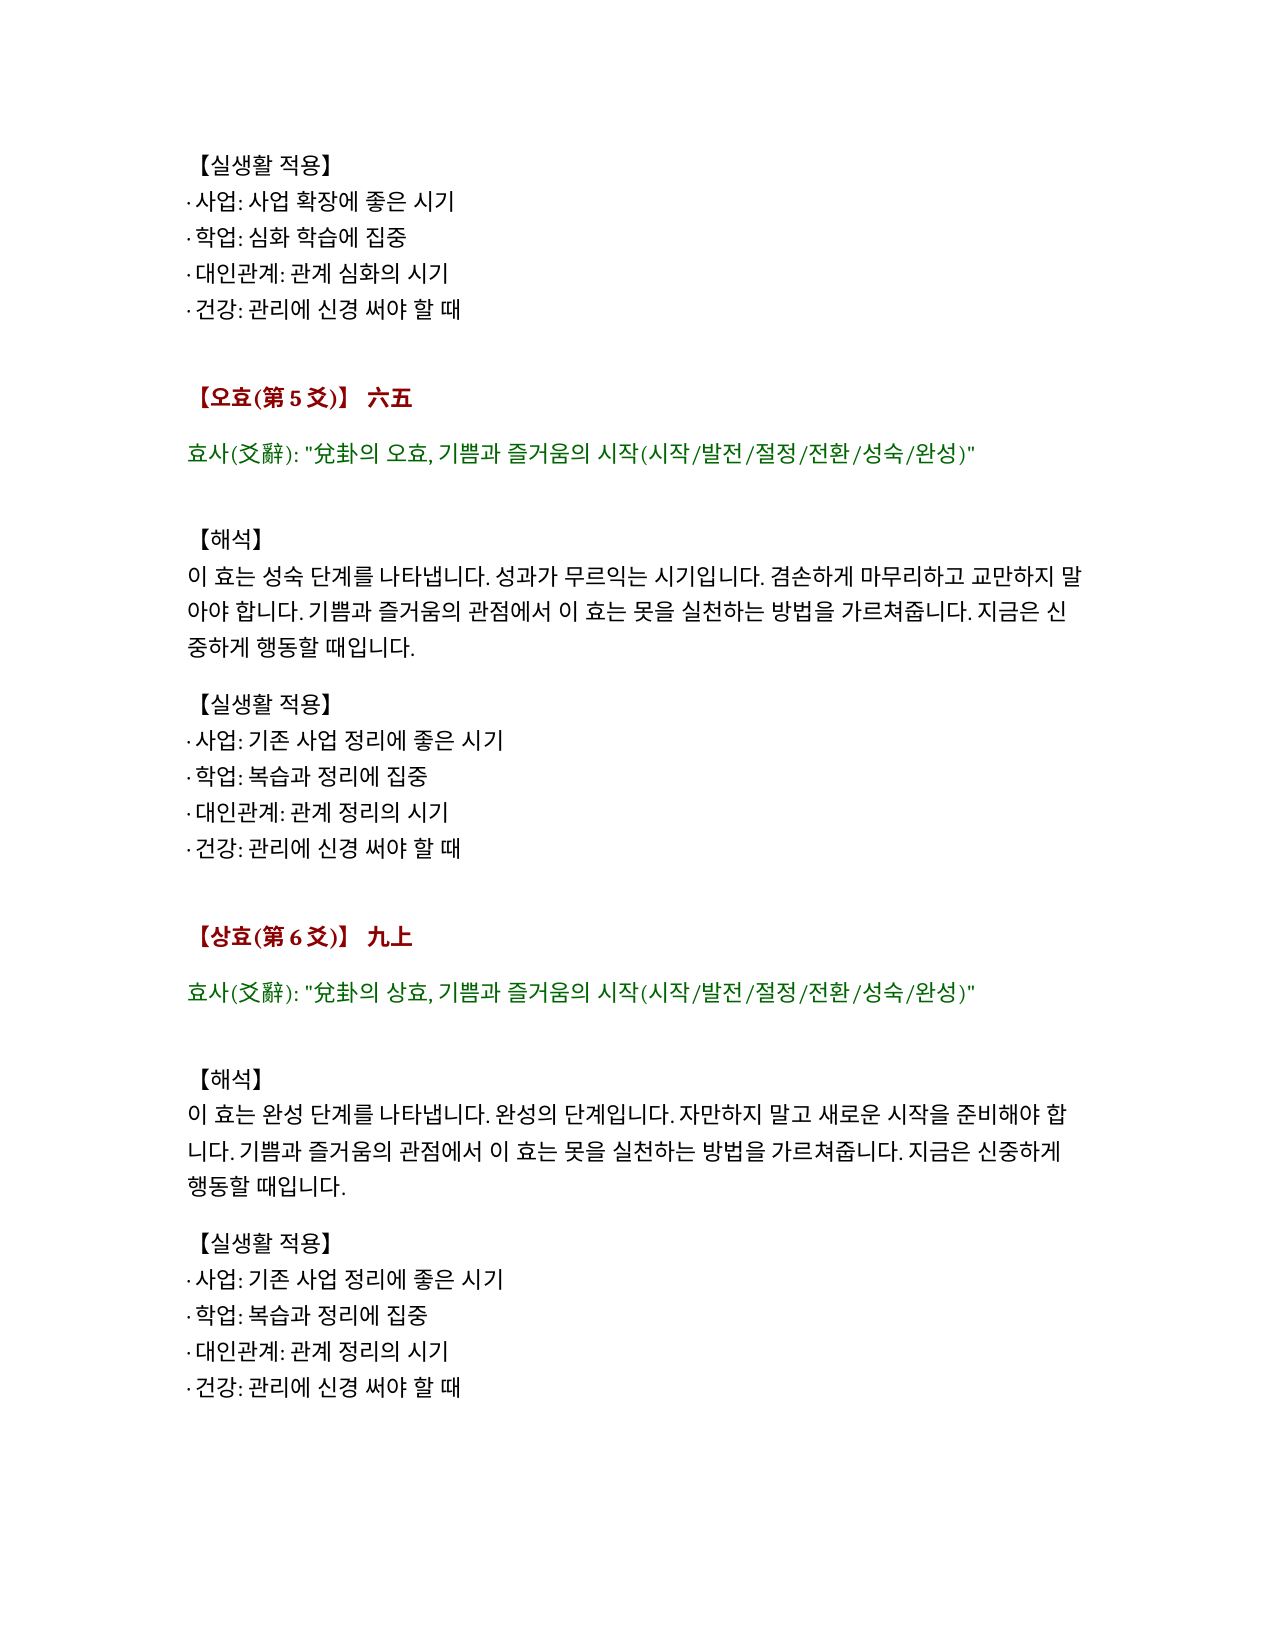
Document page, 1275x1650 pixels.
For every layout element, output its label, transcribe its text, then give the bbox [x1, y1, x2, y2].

text 효사(爻辭): "兌卦의 상효, 기쁨과 즐거움의 시작(시작/발전/절정/전환/성숙/완성)" [187, 977, 1087, 1039]
text 【해석】 이 효는 완성 단계를 나타냅니다. 완성의 단계입니다. 자만하지 말고 새로운 시작을 준비해야 합니다. 기쁨과 즐거움의 관점에서 이 효는 못을 실천하는 방법을 가르쳐줍니다. 지금은 신중하게 행동할 때입니다. [187, 1063, 1087, 1203]
text 효사(爻辭): "兌卦의 오효, 기쁨과 즐거움의 시작(시작/발전/절정/전환/성숙/완성)" [187, 438, 1087, 500]
text 【해석】 이 효는 성숙 단계를 나타냅니다. 성과가 무르익는 시기입니다. 겸손하게 마무리하고 교만하지 말아야 합니다. 기쁨과 즐거움의 관점에서 이 효는 못을 실천하는 방법을 가르쳐줍니다. 지금은 신중하게 행동할 때입니다. [187, 524, 1087, 663]
text 【오효(第5爻)】 六五 [187, 351, 1087, 413]
text 【실생활 적용】 · 사업: 기존 사업 정리에 좋은 시기 · 학업: 복습과 정리에 집중 · 대인관계: 관계 정리의 시기 · 건강: 관리에 신경 써야 할 때 [187, 689, 1087, 864]
text 【실생활 적용】 · 사업: 기존 사업 정리에 좋은 시기 · 학업: 복습과 정리에 집중 · 대인관계: 관계 정리의 시기 · 건강: 관리에 신경 써야 할 때 [187, 1228, 1087, 1403]
text 【실생활 적용】 · 사업: 사업 확장에 좋은 시기 · 학업: 심화 학습에 집중 · 대인관계: 관계 심화의 시기 · 건강: 관리에 신경 써야 할 때 [187, 150, 1087, 325]
text 【상효(第6爻)】 九上 [187, 889, 1087, 952]
